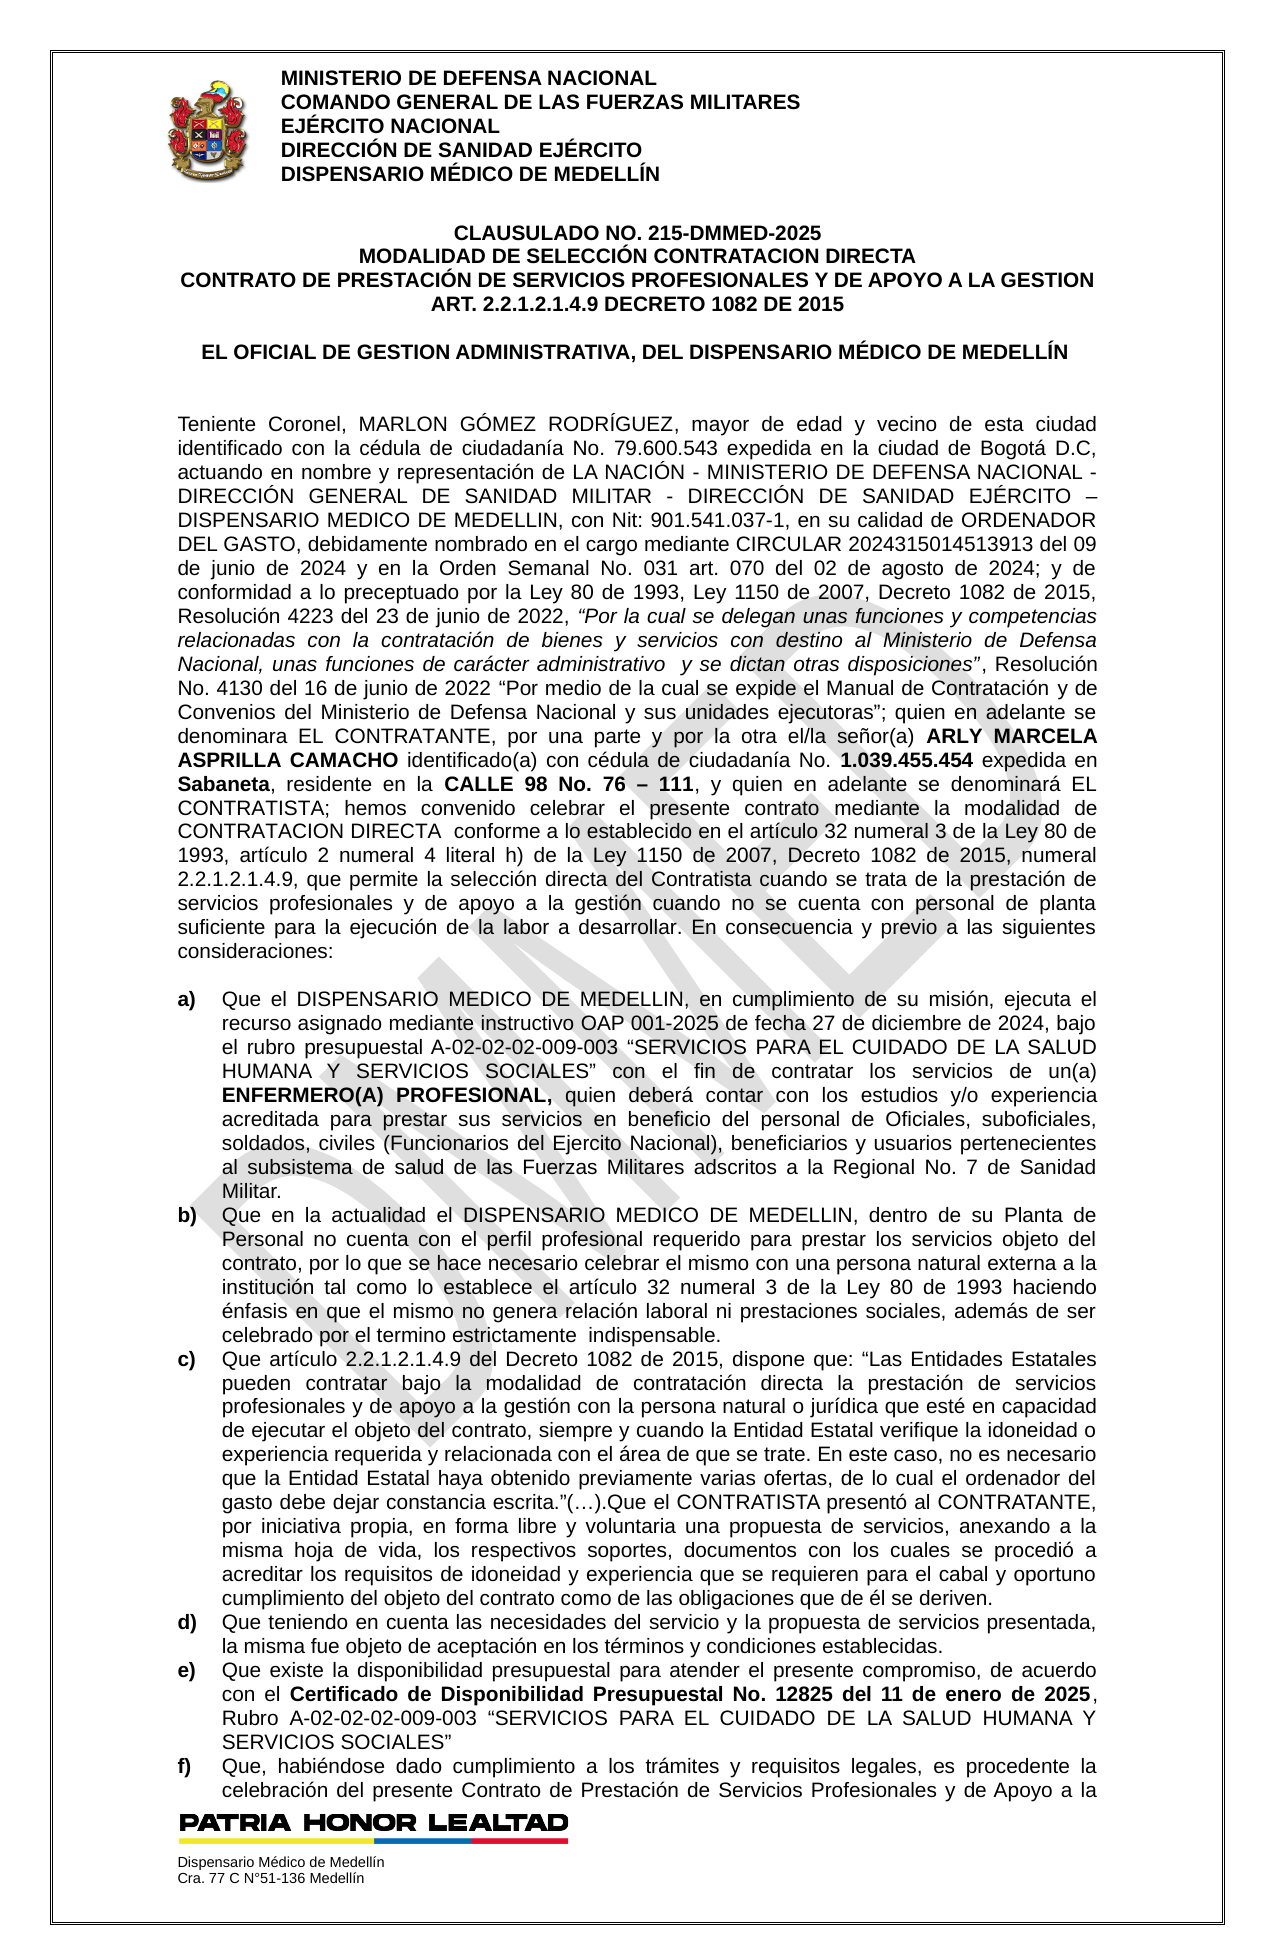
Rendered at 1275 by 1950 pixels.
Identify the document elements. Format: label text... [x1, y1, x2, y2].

text ART. 2.2.1.2.1.4.9 DECRETO 1082 DE 2015 [177, 292, 1098, 316]
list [177, 1754, 1098, 1802]
text MODALIDAD DE SELECCIÓN CONTRATACION DIRECTA [177, 244, 1098, 268]
text CONTRATO DE PRESTACIÓN DE SERVICIOS PROFESIONALES Y DE APOYO A LA GESTION [177, 268, 1098, 292]
picture [152, 77, 262, 183]
picture [179, 1814, 569, 1844]
list Que teniendo en cuenta las necesidades del servicio y la propuesta de servicios presentada, la misma fue objeto de aceptación en los términos y condiciones establecidas. [177, 1610, 1098, 1658]
list Que existe la disponibilidad presupuestal para atender el presente compromiso, de acuerdo con el Certificado de Disponibilidad Presupuestal No. 12825 del 11 de enero de 2025, Rubro A-02-02-02-009-003 “SERVICIOS PARA EL CUIDADO DE LA SALUD HUMANA Y SERVICIOS SOCIALES” [177, 1658, 1098, 1754]
list Que en la actualidad el DISPENSARIO MEDICO DE MEDELLIN, dentro de su Planta de Personal no cuenta con el perfil profesional requerido para prestar los servicios objeto del contrato, por lo que se hace necesario celebrar el mismo con una persona natural externa a la institución tal como lo establece el artículo 32 numeral 3 de la Ley 80 de 1993 haciendo énfasis en que el mismo no genera relación laboral ni prestaciones sociales, además de ser celebrado por el termino estrictamente indispensable. [177, 1203, 1098, 1346]
text EL OFICIAL DE GESTION ADMINISTRATIVA, DEL DISPENSARIO MÉDICO DE MEDELLÍN [177, 340, 1093, 364]
text Teniente Coronel, MARLON GÓMEZ RODRÍGUEZ, mayor de edad y vecino de esta ciudad identificado con la cédula de ciudadanía No. 79.600.543 expedida en la ciudad de Bogotá D.C, actuando en nombre y representación de LA NACIÓN - MINISTERIO DE DEFENSA NACIONAL - DIRECCIÓN GENERAL DE SANIDAD MILITAR - DIRECCIÓN DE SANIDAD EJÉRCITO – DISPENSARIO MEDICO DE MEDELLIN, con Nit: 901.541.037-1, en su calidad de ORDENADOR DEL GASTO, debidamente nombrado en el cargo mediante CIRCULAR 2024315014513913 del 09 de junio de 2024 y en la Orden Semanal No. 031 art. 070 del 02 de agosto de 2024; y de conformidad a lo preceptuado por la Ley 80 de 1993, Ley 1150 de 2007, Decreto 1082 de 2015, Resolución 4223 del 23 de junio de 2022, “Por la cual se delegan unas funciones y competencias relacionadas con la contratación de bienes y servicios con destino al Ministerio de Defensa Nacional, unas funciones de carácter administrativo y se dictan otras disposiciones”, Resolución No. 4130 del 16 de junio de 2022 “Por medio de la cual se expide el Manual de Contratación y de Convenios del Ministerio de Defensa Nacional y sus unidades ejecutoras”; quien en adelante se denominara EL CONTRATANTE, por una parte y por la otra el/la señor(a) ARLY MARCELA ASPRILLA CAMACHO identificado(a) con cédula de ciudadanía No. 1.039.455.454 expedida en Sabaneta, residente en la CALLE 98 No. 76 – 111, y quien en adelante se denominará EL CONTRATISTA; hemos convenido celebrar el presente contrato mediante la modalidad de CONTRATACION DIRECTA conforme a lo establecido en el artículo 32 numeral 3 de la Ley 80 de 1993, artículo 2 numeral 4 literal h) de la Ley 1150 de 2007, Decreto 1082 de 2015, numeral 2.2.1.2.1.4.9, que permite la selección directa del Contratista cuando se trata de la prestación de servicios profesionales y de apoyo a la gestión cuando no se cuenta con personal de planta suficiente para la ejecución de la labor a desarrollar. En consecuencia y previo a las siguientes consideraciones: [177, 412, 1098, 963]
list Que artículo 2.2.1.2.1.4.9 del Decreto 1082 de 2015, dispone que: “Las Entidades Estatales pueden contratar bajo la modalidad de contratación directa la prestación de servicios profesionales y de apoyo a la gestión con la persona natural o jurídica que esté en capacidad de ejecutar el objeto del contrato, siempre y cuando la Entidad Estatal verifique la idoneidad o experiencia requerida y relacionada con el área de que se trate. En este caso, no es necesario que la Entidad Estatal haya obtenido previamente varias ofertas, de lo cual el ordenador del gasto debe dejar constancia escrita.”(…).Que el CONTRATISTA presentó al CONTRATANTE, por iniciativa propia, en forma libre y voluntaria una propuesta de servicios, anexando a la misma hoja de vida, los respectivos soportes, documentos con los cuales se procedió a acreditar los requisitos de idoneidad y experiencia que se requieren para el cabal y oportuno cumplimiento del objeto del contrato como de las obligaciones que de él se deriven. [177, 1346, 1098, 1610]
list Que el DISPENSARIO MEDICO DE MEDELLIN, en cumplimiento de su misión, ejecuta el recurso asignado mediante instructivo OAP 001-2025 de fecha 27 de diciembre de 2024, bajo el rubro presupuestal A-02-02-02-009-003 “SERVICIOS PARA EL CUIDADO DE LA SALUD HUMANA Y SERVICIOS SOCIALES” con el fin de contratar los servicios de un(a) ENFERMERO(A) PROFESIONAL, quien deberá contar con los estudios y/o experiencia acreditada para prestar sus servicios en beneficio del personal de Oficiales, suboficiales, soldados, civiles (Funcionarios del Ejercito Nacional), beneficiarios y usuarios pertenecientes al subsistema de salud de las Fuerzas Militares adscritos a la Regional No. 7 de Sanidad Militar. [177, 987, 1098, 1203]
text CLAUSULADO NO. 215-DMMED-2025 [177, 220, 1098, 244]
